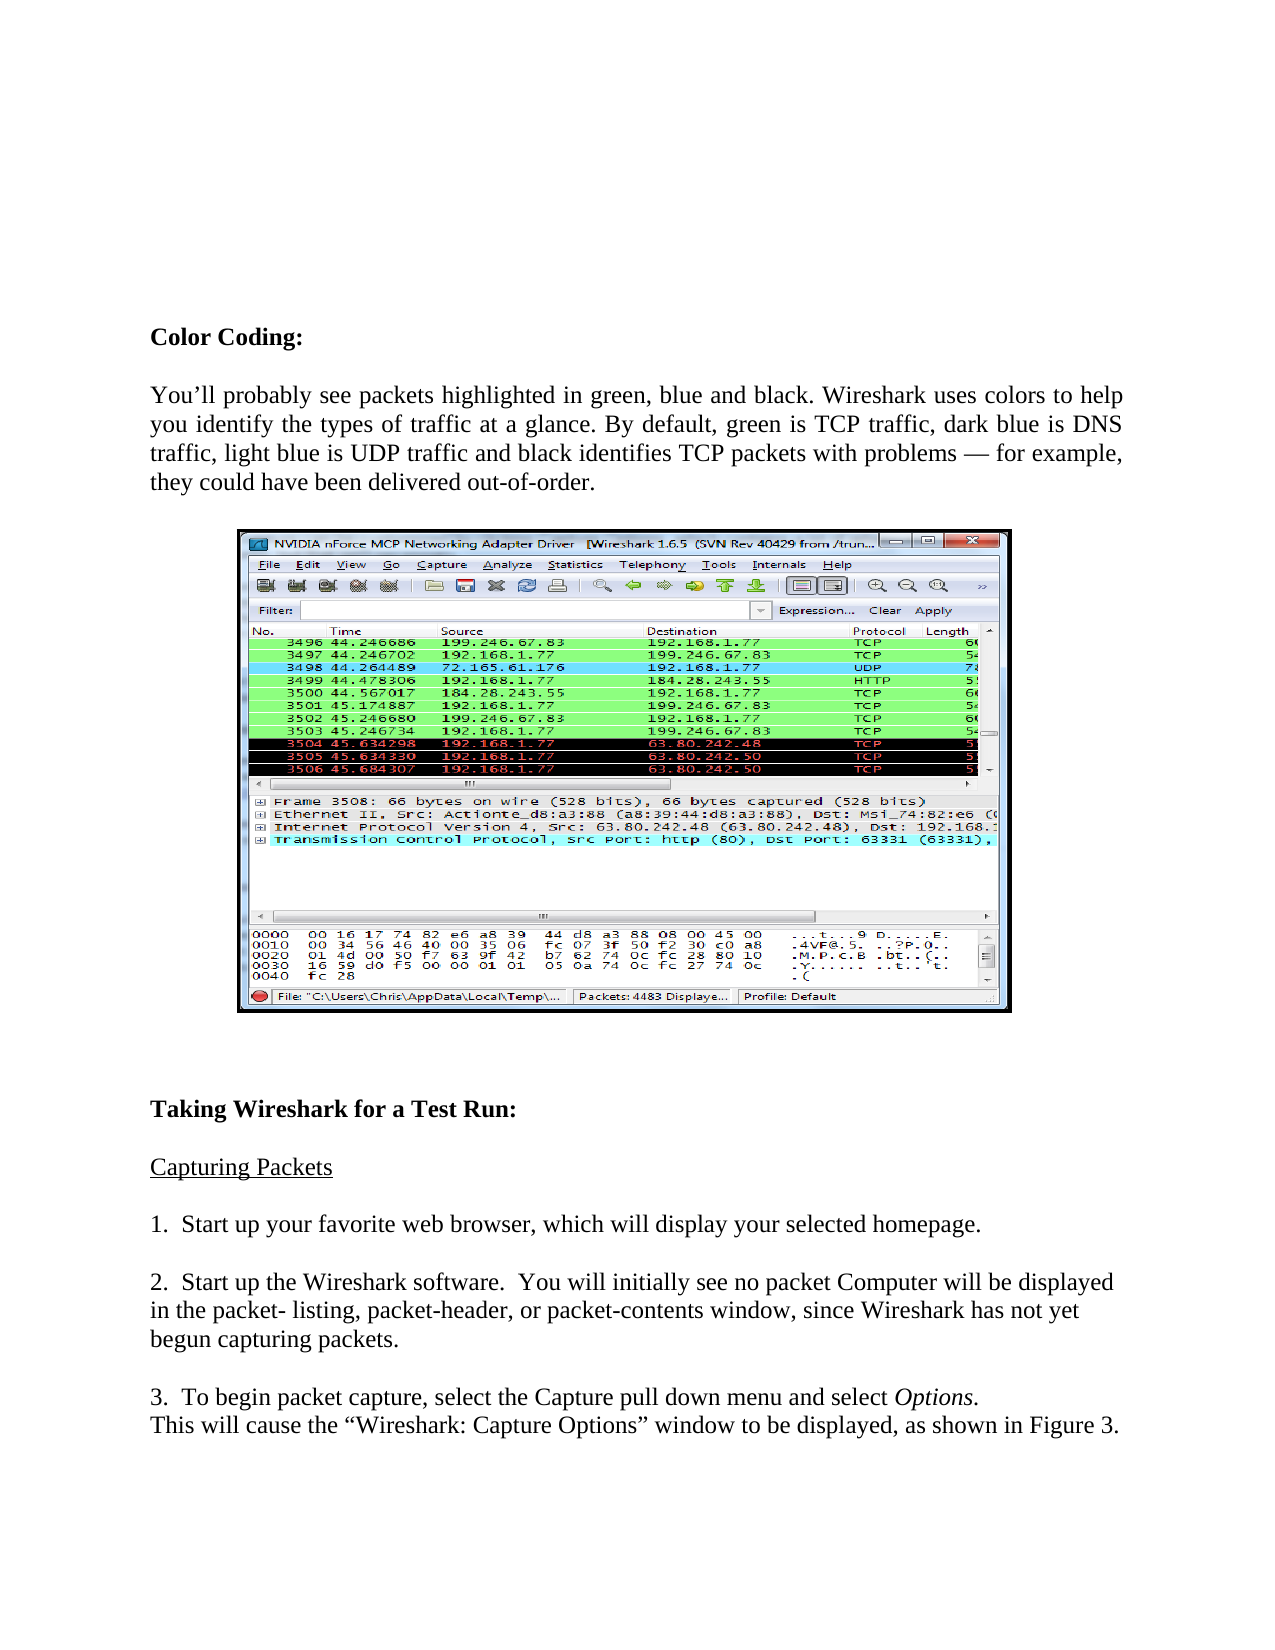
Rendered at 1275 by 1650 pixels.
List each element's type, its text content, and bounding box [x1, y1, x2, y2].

text You’ll probably see packets highlighted in green, blue and black. Wireshark uses colors to help you identify the types of traffic at a glance. By default, green is TCP traffic, dark blue is DNS traffic, light blue is UDP traffic and black identifies TCP packets with problems — for example, they could have been delivered out-of-order. [150, 380, 1125, 495]
text 3. To begin packet capture, select the Capture pull down menu and select Options. [150, 1382, 1125, 1410]
text Color Coding: [150, 322, 1125, 351]
picture [240, 532, 1008, 1009]
text Capturing Packets [150, 1152, 1125, 1180]
text This will cause the “Wireshark: Capture Options” window to be displayed, as shown in Figure 3. [150, 1410, 1125, 1439]
text 2. Start up the Wireshark software. You will initially see no packet Computer will be displayed in the packet- listing, packet-header, or packet-contents window, since Wireshark has not yet begun capturing packets. [150, 1267, 1125, 1353]
text 1. Start up your favorite web browser, which will display your selected homepage. [150, 1209, 1125, 1238]
text Taking Wireshark for a Test Run: [150, 1094, 1125, 1123]
